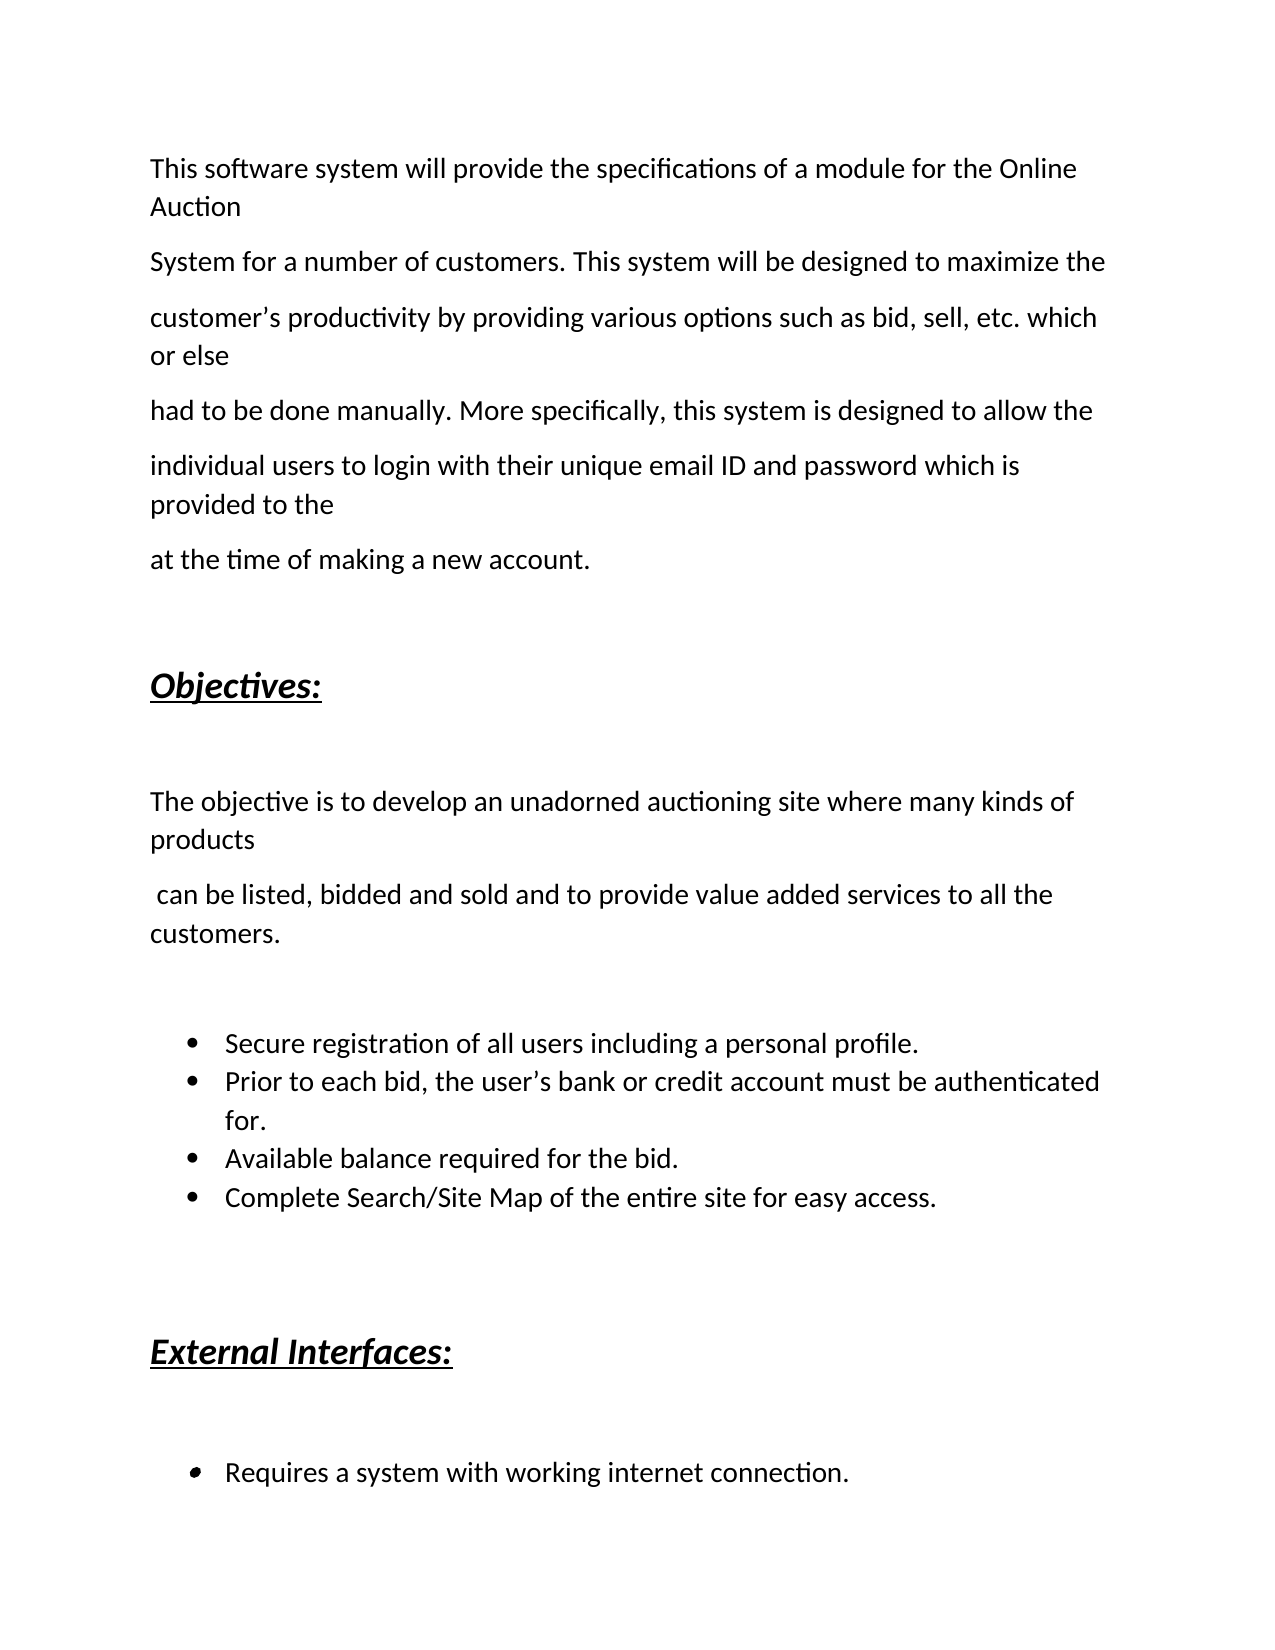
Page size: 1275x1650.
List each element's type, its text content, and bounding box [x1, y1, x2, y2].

text customer’s productivity by providing various options such as bid, sell, etc. which or else [150, 299, 1125, 373]
text The objective is to develop an unadorned auctioning site where many kinds of products [150, 783, 1125, 857]
text at the time of making a new account. [150, 541, 1125, 576]
text had to be done manually. More specifically, this system is designed to allow the [150, 392, 1125, 428]
list Requires a system with working internet connection. [187, 1454, 1125, 1490]
text can be listed, bidded and sold and to provide value added services to all the customers. [150, 876, 1125, 950]
text External Interfaces: [150, 1328, 1125, 1373]
list Prior to each bid, the user’s bank or credit account must be authenticated for. [187, 1063, 1125, 1137]
list Secure registration of all users including a personal profile. [187, 1025, 1125, 1061]
list Available balance required for the bid. [187, 1140, 1125, 1176]
text individual users to login with their unique email ID and password which is provided to the [150, 447, 1125, 521]
text Objectives: [150, 662, 1125, 707]
text This software system will provide the specifications of a module for the Online Auction [150, 150, 1125, 224]
list Complete Search/Site Map of the entire site for easy access. [187, 1179, 1125, 1214]
text System for a number of customers. This system will be designed to maximize the [150, 243, 1125, 279]
